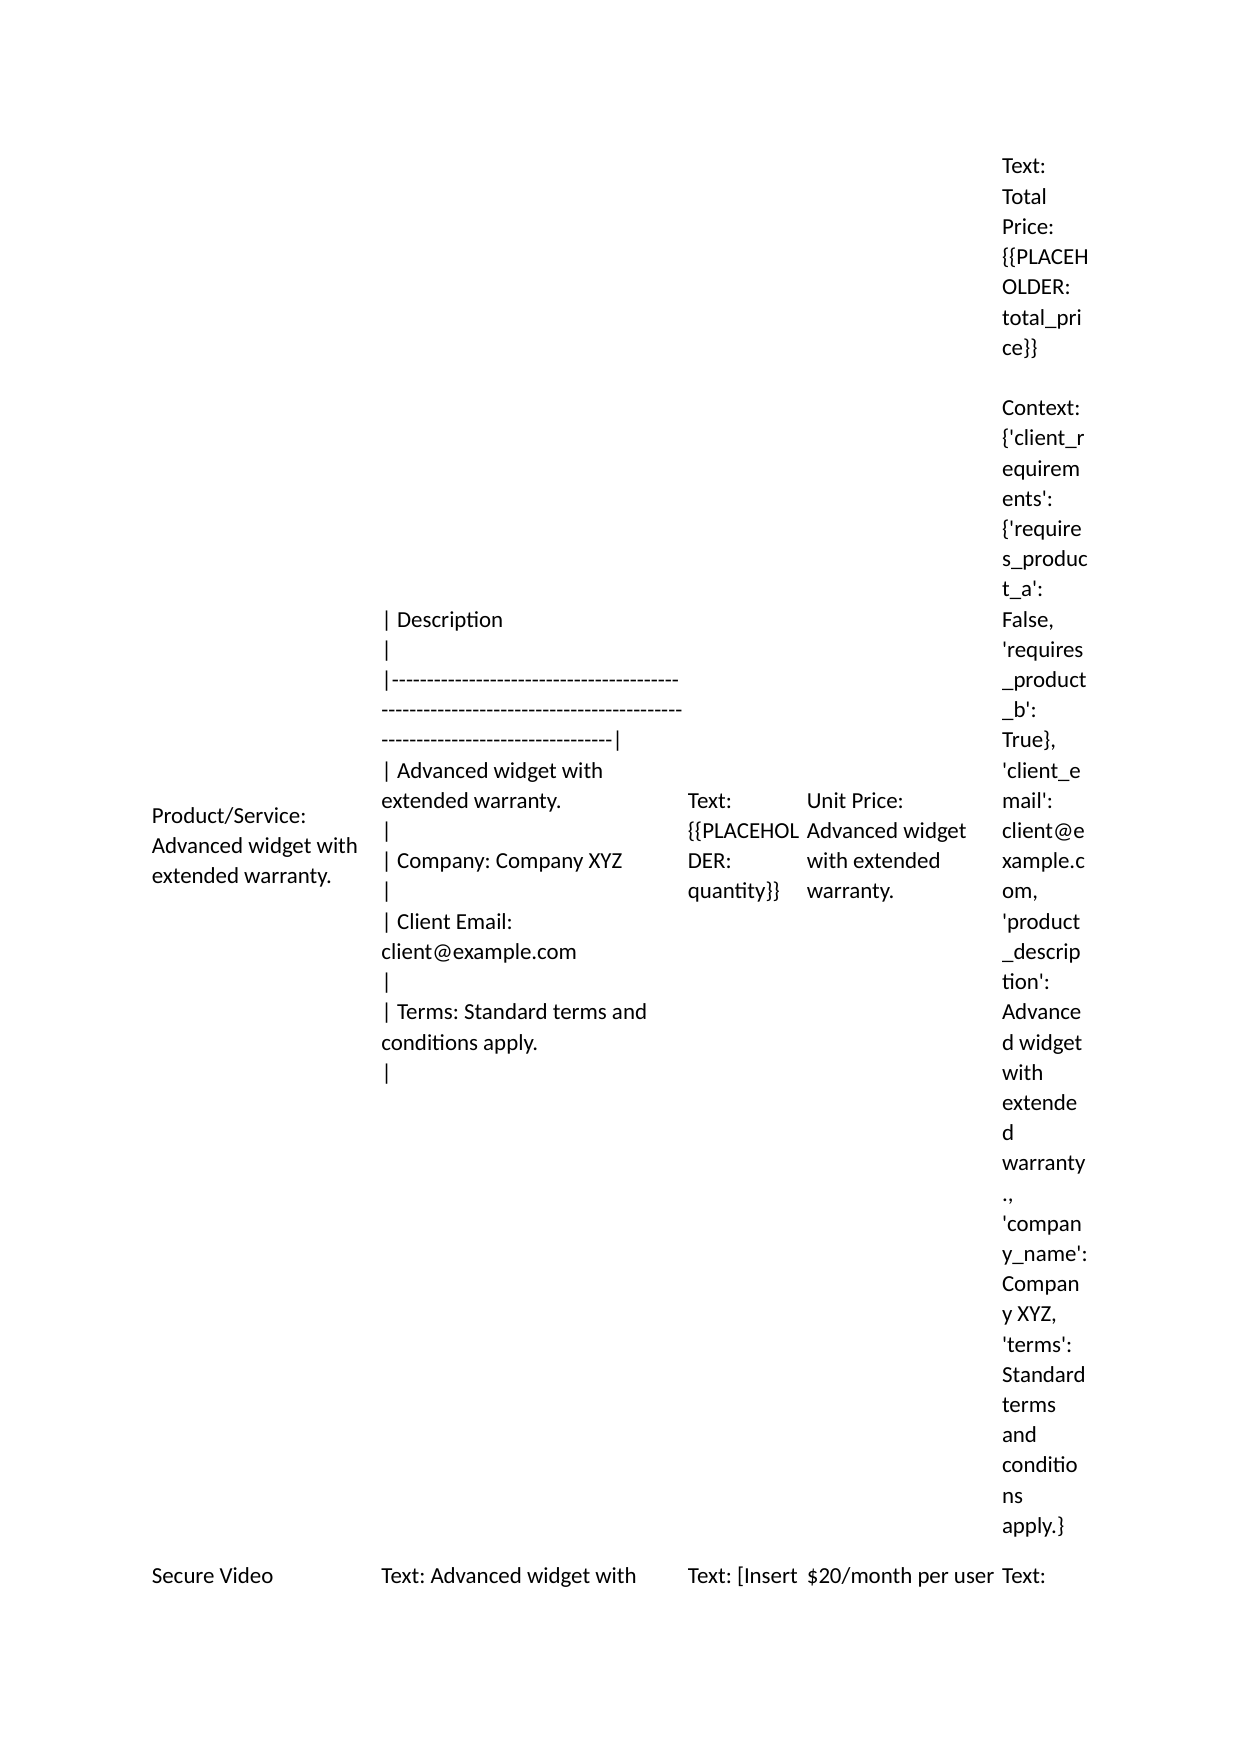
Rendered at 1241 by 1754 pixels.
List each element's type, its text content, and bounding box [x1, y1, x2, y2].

table_header Unit Price: Advanced widget with extended warranty. [805, 150, 1000, 1559]
table_cell Text: Advanced widget with extended warranty. [380, 1559, 686, 1590]
table_header Text: {{PLACEHOLDER: quantity}} [686, 150, 805, 1559]
table_header Product/Service: Advanced widget with extended warranty. [150, 150, 380, 1559]
